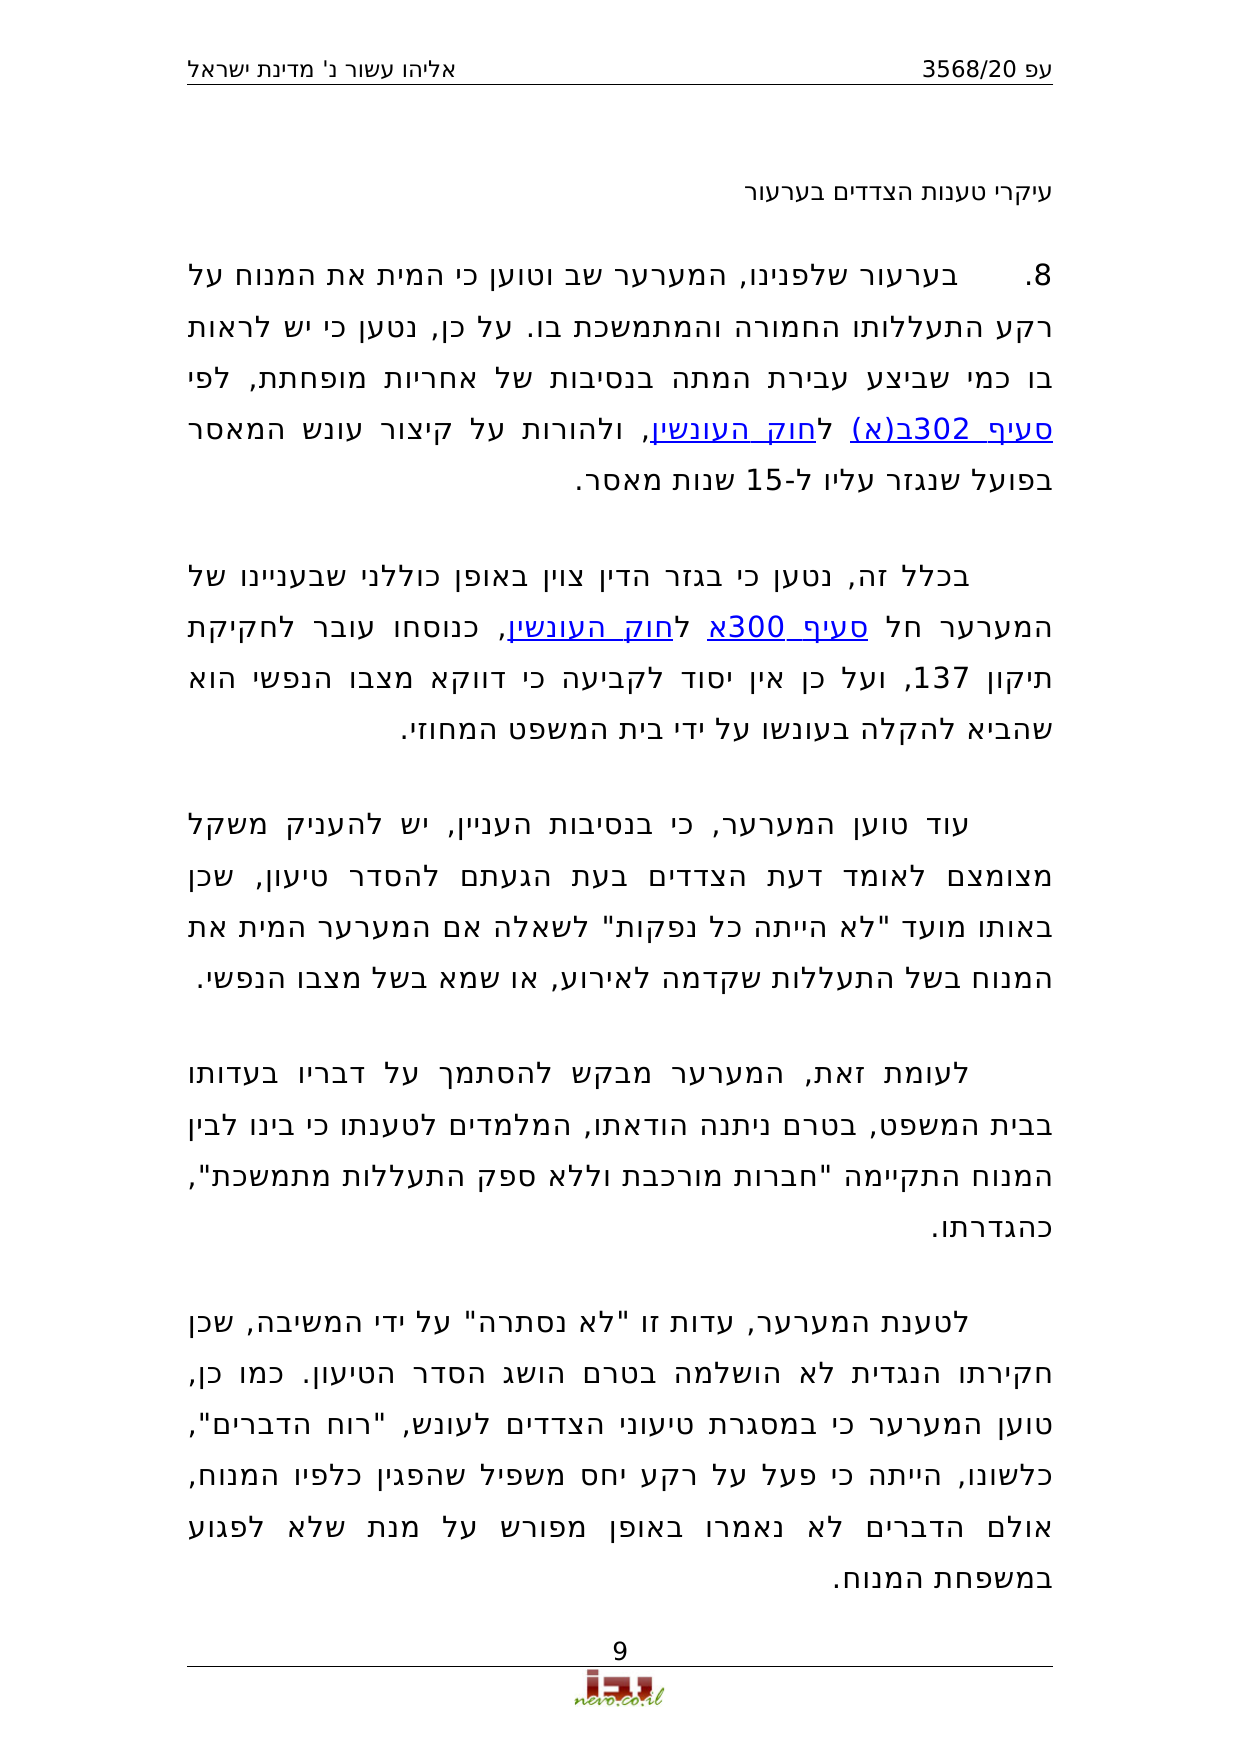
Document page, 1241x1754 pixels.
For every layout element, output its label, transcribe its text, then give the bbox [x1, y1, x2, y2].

text לעומת זאת, המערער מבקש להסתמך על דבריו בעדותו בבית המשפט, בטרם ניתנה הודאתו, המלמדים לטענתו כי בינו לבין המנוח התקיימה "חברות מורכבת וללא ספק התעללות מתמשכת", כהגדרתו. [187, 1056, 1053, 1244]
text בכלל זה, נטען כי בגזר הדין צוין באופן כוללני שבעניינו של המערער חל סעיף 300א לחוק העונשין, כנוסחו עובר לחקיקת תיקון 137, ועל כן אין יסוד לקביעה כי דווקא מצבו הנפשי הוא שהביא להקלה בעונשו על ידי בית המשפט המחוזי. [187, 558, 1053, 747]
text עוד טוען המערער, כי בנסיבות העניין, יש להעניק משקל מצומצם לאומד דעת הצדדים בעת הגעתם להסדר טיעון, שכן באותו מועד "לא הייתה כל נפקות" לשאלה אם המערער המית את המנוח בשל התעללות שקדמה לאירוע, או שמא בשל מצבו הנפשי. [187, 807, 1053, 995]
subtitle עיקרי טענות הצדדים בערעור [187, 177, 1053, 206]
text לטענת המערער, עדות זו "לא נסתרה" על ידי המשיבה, שכן חקירתו הנגדית לא הושלמה בטרם הושג הסדר הטיעון. כמו כן, טוען המערער כי במסגרת טיעוני הצדדים לעונש, "רוח הדברים", כלשונו, הייתה כי פעל על רקע יחס משפיל שהפגין כלפיו המנוח, אולם הדברים לא נאמרו באופן מפורש על מנת שלא לפגוע במשפחת המנוח. [187, 1305, 1053, 1595]
list בערעור שלפנינו, המערער שב וטוען כי המית את המנוח על רקע התעללותו החמורה והמתמשכת בו. על כן, נטען כי יש לראות בו כמי שביצע עבירת המתה בנסיבות של אחריות מופחתת, לפי סעיף 302ב(א) לחוק העונשין, ולהורות על קיצור עונש המאסר בפועל שנגזר עליו ל-15 שנות מאסר. [187, 258, 1053, 498]
picture [574, 1669, 666, 1707]
